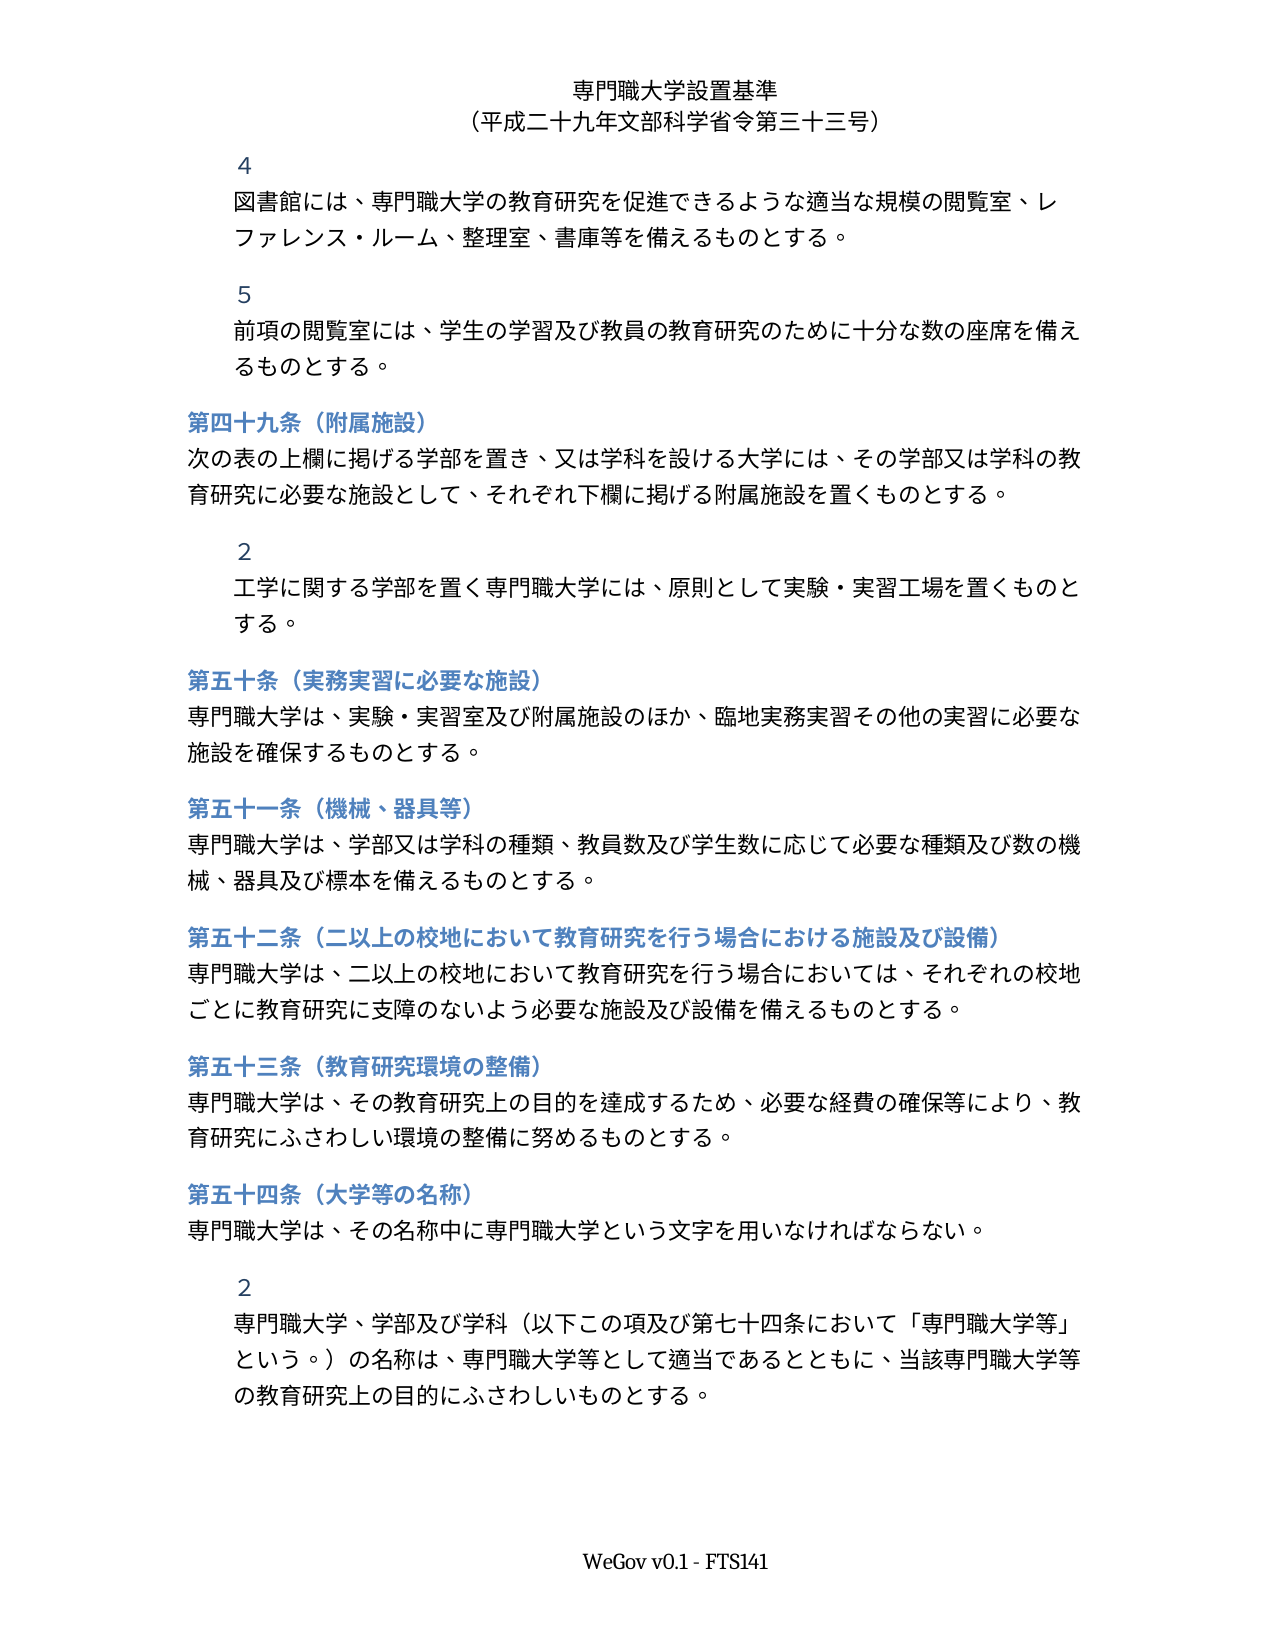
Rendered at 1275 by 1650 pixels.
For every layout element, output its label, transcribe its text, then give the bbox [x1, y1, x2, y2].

subtitle ２ [233, 1272, 1087, 1303]
text 専門職大学、学部及び学科（以下この項及び第七十四条において「専門職大学等」という。）の名称は、専門職大学等として適当であるとともに、当該専門職大学等の教育研究上の目的にふさわしいものとする。 [233, 1308, 1087, 1411]
text 専門職大学は、実験・実習室及び附属施設のほか、臨地実務実習その他の実習に必要な施設を確保するものとする。 [187, 701, 1087, 768]
text 専門職大学は、その教育研究上の目的を達成するため、必要な経費の確保等により、教育研究にふさわしい環境の整備に努めるものとする。 [187, 1086, 1087, 1154]
text 次の表の上欄に掲げる学部を置き、又は学科を設ける大学には、その学部又は学科の教育研究に必要な施設として、それぞれ下欄に掲げる附属施設を置くものとする。 [187, 443, 1087, 510]
text 専門職大学は、二以上の校地において教育研究を行う場合においては、それぞれの校地ごとに教育研究に支障のないよう必要な施設及び設備を備えるものとする。 [187, 958, 1087, 1025]
subtitle 第五十二条（二以上の校地において教育研究を行う場合における施設及び設備） [187, 922, 1087, 953]
text 専門職大学は、学部又は学科の種類、教員数及び学生数に応じて必要な種類及び数の機械、器具及び標本を備えるものとする。 [187, 829, 1087, 896]
text 工学に関する学部を置く専門職大学には、原則として実験・実習工場を置くものとする。 [233, 572, 1087, 639]
subtitle 第五十四条（大学等の名称） [187, 1179, 1087, 1210]
subtitle 第四十九条（附属施設） [187, 407, 1087, 438]
subtitle ４ [233, 150, 1087, 181]
subtitle ５ [233, 279, 1087, 310]
text 図書館には、専門職大学の教育研究を促進できるような適当な規模の閲覧室、レファレンス・ルーム、整理室、書庫等を備えるものとする。 [233, 186, 1087, 253]
text 専門職大学は、その名称中に専門職大学という文字を用いなければならない。 [187, 1215, 1087, 1246]
text 前項の閲覧室には、学生の学習及び教員の教育研究のために十分な数の座席を備えるものとする。 [233, 314, 1087, 382]
subtitle ２ [233, 536, 1087, 567]
subtitle 第五十一条（機械、器具等） [187, 793, 1087, 824]
subtitle 第五十条（実務実習に必要な施設） [187, 664, 1087, 696]
subtitle 第五十三条（教育研究環境の整備） [187, 1051, 1087, 1082]
